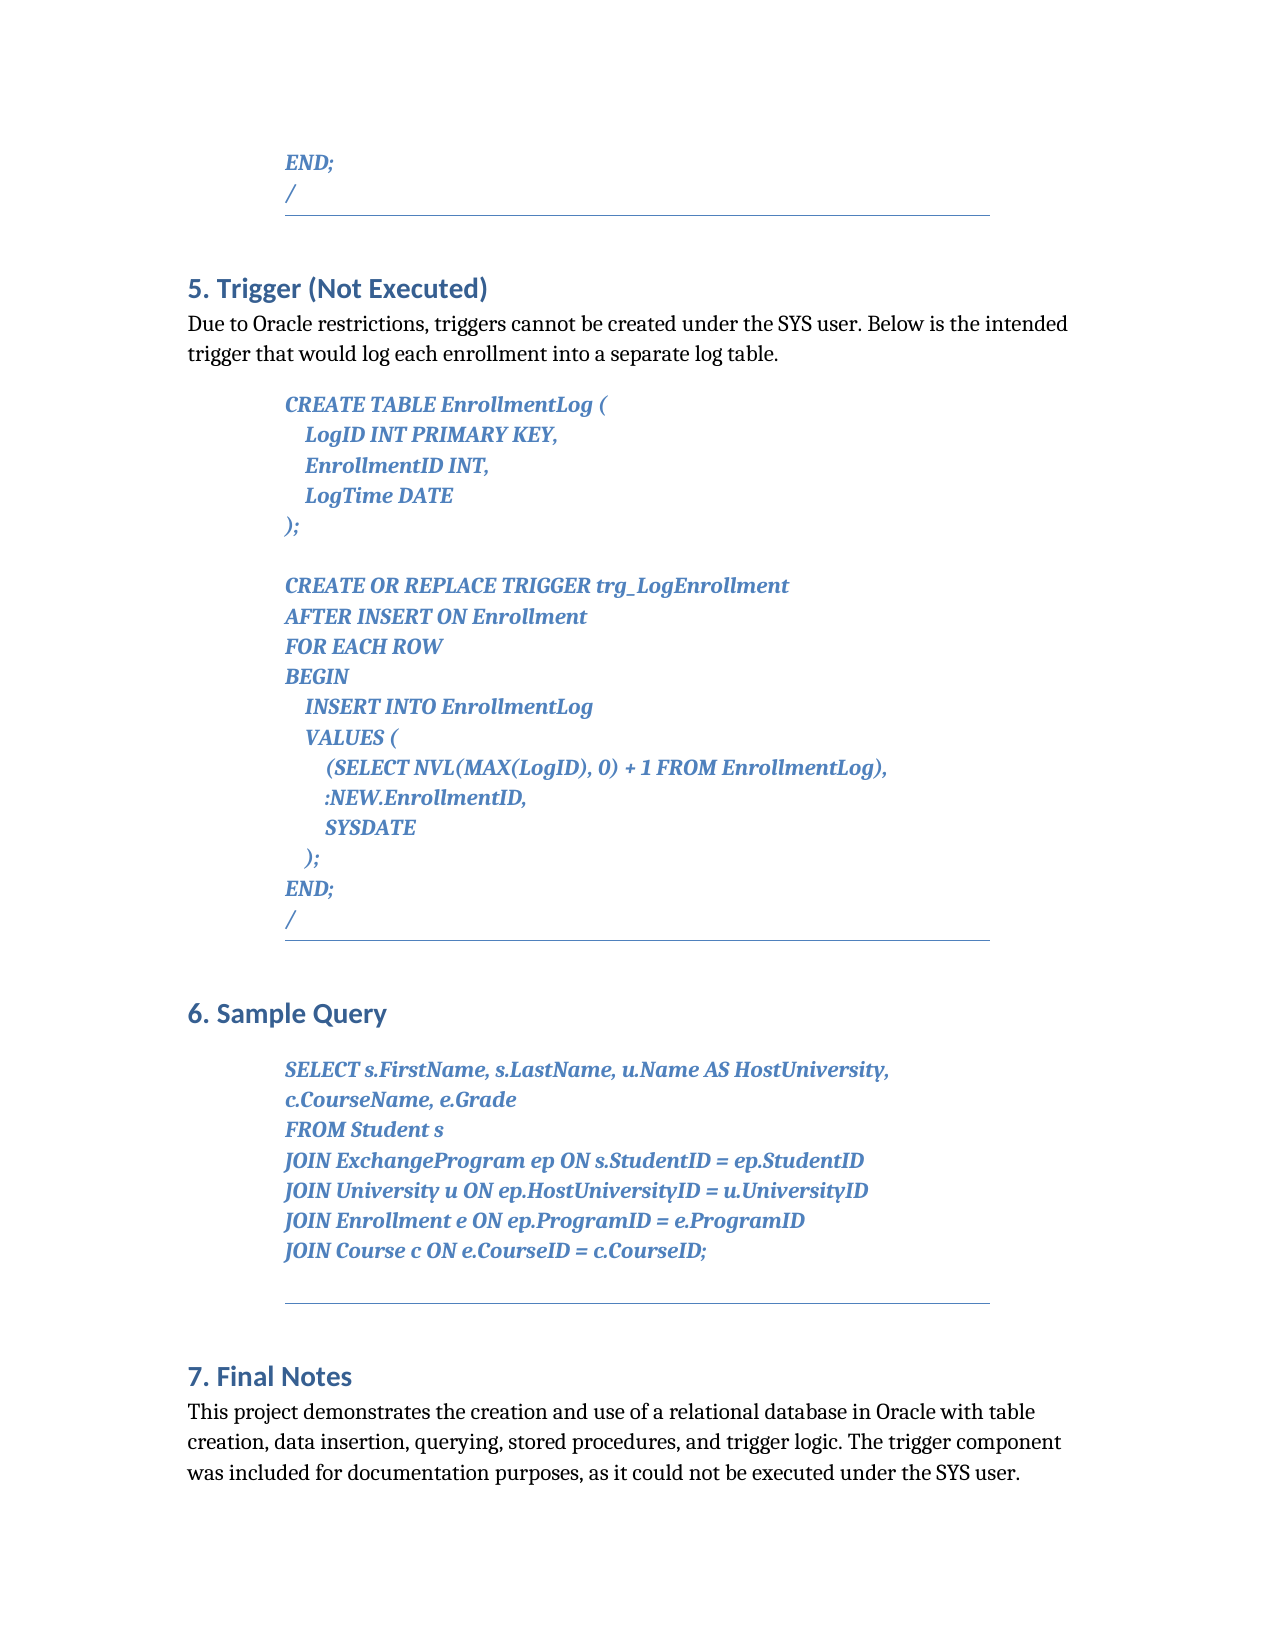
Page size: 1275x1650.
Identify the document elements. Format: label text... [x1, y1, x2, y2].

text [285, 150, 990, 215]
text CREATE TABLE EnrollmentLog ( LogID INT PRIMARY KEY, EnrollmentID INT, LogTime DATE ); CREATE OR REPLACE TRIGGER trg_LogEnrollment AFTER INSERT ON Enrollment FOR EACH ROW BEGIN INSERT INTO EnrollmentLog VALUES ( (SELECT NVL(MAX(LogID), 0) + 1 FROM EnrollmentLog), :NEW.EnrollmentID, SYSDATE ); END; / [285, 392, 990, 940]
subtitle 7. Final Notes [187, 1358, 1087, 1393]
subtitle 5. Trigger (Not Executed) [187, 270, 1087, 305]
text SELECT s.FirstName, s.LastName, u.Name AS HostUniversity, c.CourseName, e.Grade FROM Student s JOIN ExchangeProgram ep ON s.StudentID = ep.StudentID JOIN University u ON ep.HostUniversityID = u.UniversityID JOIN Enrollment e ON ep.ProgramID = e.ProgramID JOIN Course c ON e.CourseID = c.CourseID; [285, 1057, 990, 1303]
text This project demonstrates the creation and use of a relational database in Oracle with table creation, data insertion, querying, stored procedures, and trigger logic. The trigger component was included for documentation purposes, as it could not be executed under the SYS user. [187, 1399, 1087, 1486]
subtitle 6. Sample Query [187, 995, 1087, 1031]
text Due to Oracle restrictions, triggers cannot be created under the SYS user. Below is the intended trigger that would log each enrollment into a separate log table. [187, 311, 1087, 367]
